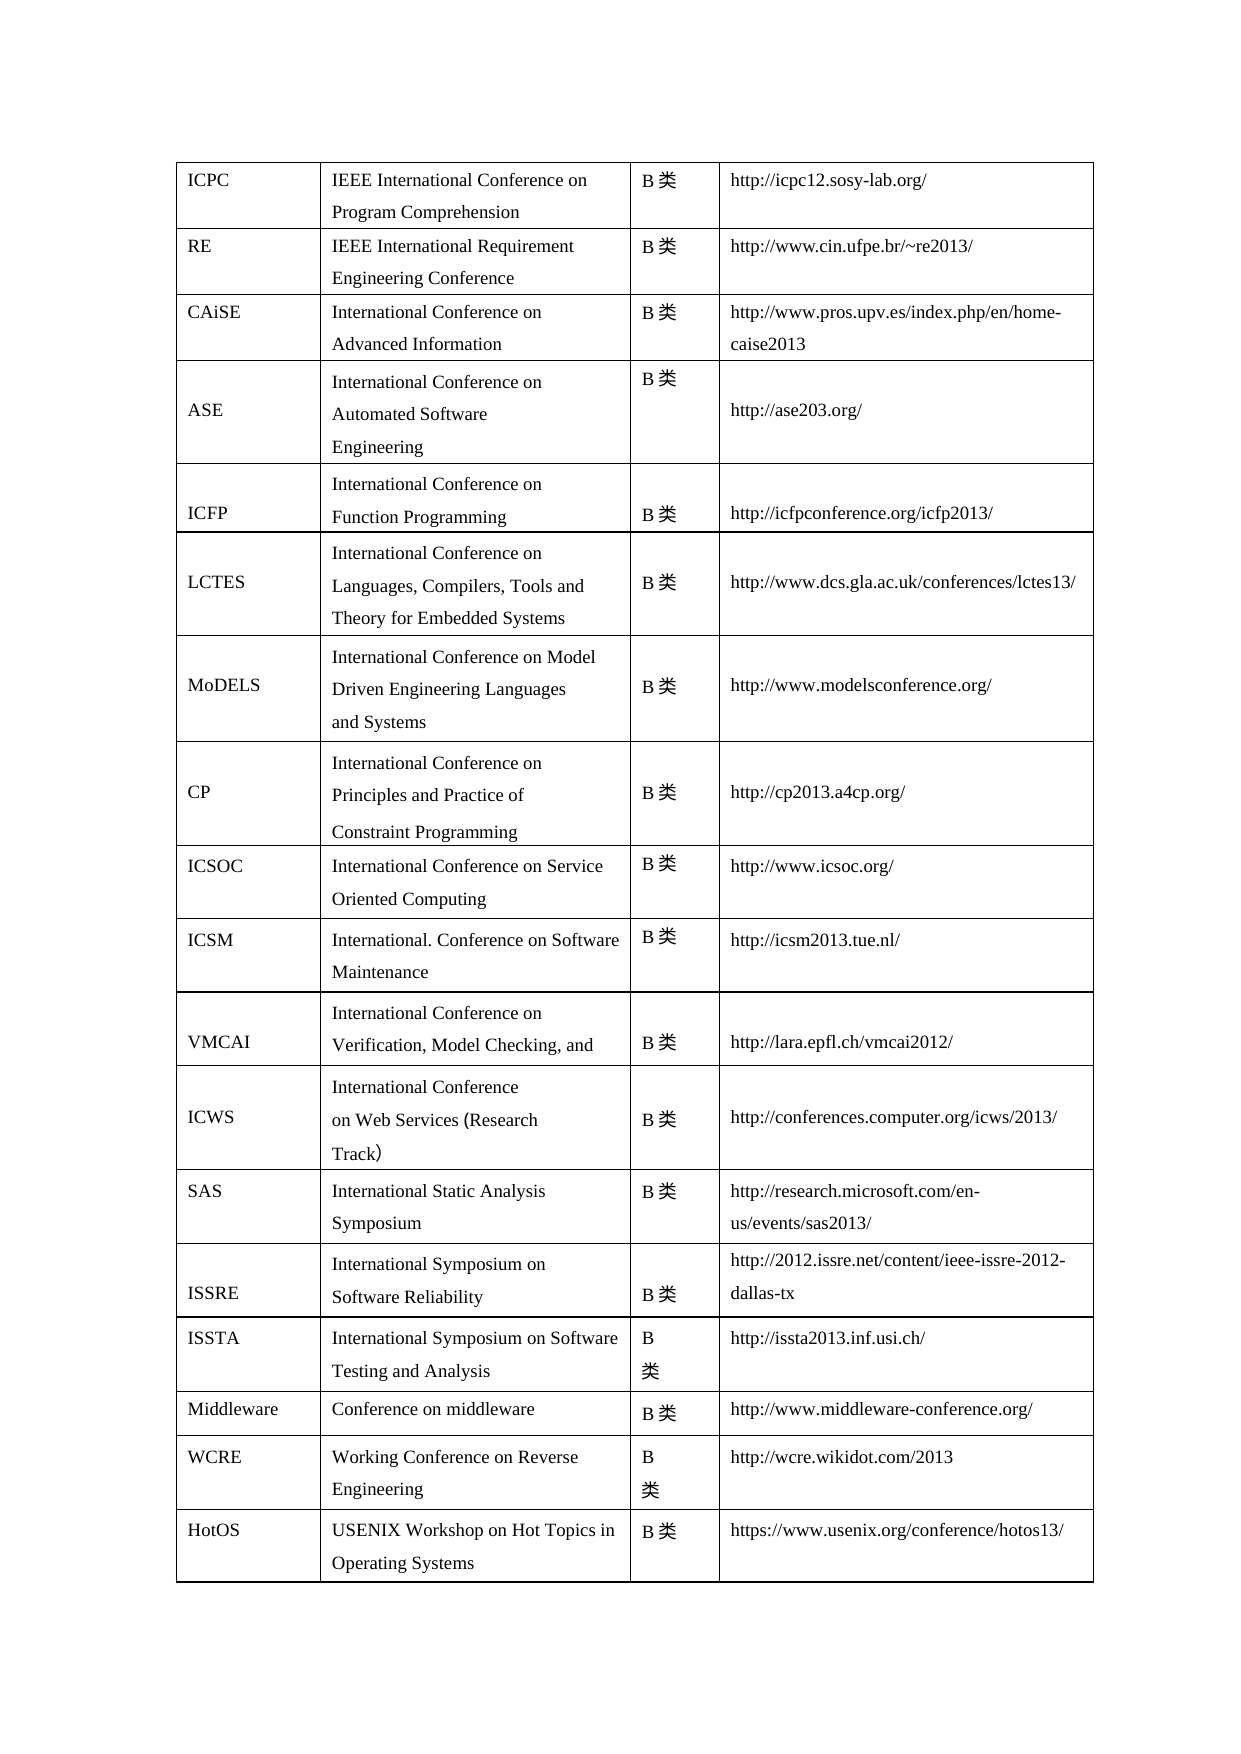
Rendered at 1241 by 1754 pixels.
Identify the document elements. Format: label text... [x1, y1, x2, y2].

table_cell International Symposium on Software Reliability Engineering [321, 1244, 630, 1316]
table_cell LCTES [177, 533, 320, 635]
table_cell https://www.usenix.org/conference/hotos13/ [720, 1510, 1093, 1581]
table_cell B类 [631, 464, 719, 531]
table_cell IEEE International Requirement Engineering Conference [321, 229, 630, 294]
table_cell B类 [631, 1244, 719, 1316]
table_cell http://icsm2013.tue.nl/ [720, 919, 1093, 991]
table_cell ICSM [177, 919, 320, 991]
table_cell ASE [177, 361, 320, 463]
table_cell Conference on middleware [321, 1392, 630, 1435]
table_cell International Conference on Principles and Practice of Constraint Programming [321, 742, 630, 844]
table_cell http://www.modelsconference.org/ [720, 636, 1093, 741]
table_cell International Conference on Web Services (Research Track） [321, 1066, 630, 1169]
table_cell International. Conference on Software Maintenance [321, 919, 630, 991]
table_cell B类 [631, 1436, 719, 1508]
table_cell WCRE [177, 1436, 320, 1508]
table_cell http://www.cin.ufpe.br/~re2013/ [720, 229, 1093, 294]
table_cell B类 [631, 163, 719, 228]
table_cell Working Conference on Reverse Engineering [321, 1436, 630, 1508]
table_cell http://www.dcs.gla.ac.uk/conferences/lctes13/ [720, 533, 1093, 635]
table_cell International Conference on Service Oriented Computing [321, 846, 630, 918]
table_cell SAS [177, 1170, 320, 1243]
table_cell CP [177, 742, 320, 844]
table_cell ISSTA [177, 1318, 320, 1391]
table_cell International Conference on Model Driven Engineering Languages and Systems [321, 636, 630, 741]
table_cell HotOS [177, 1510, 320, 1581]
table_cell B类 [631, 1066, 719, 1169]
table_cell B类 [631, 533, 719, 635]
table_cell http://2012.issre.net/content/ieee-issre-2012-dallas-tx [720, 1244, 1093, 1316]
table_cell http://conferences.computer.org/icws/2013/ [720, 1066, 1093, 1169]
table_cell B类 [631, 1318, 719, 1391]
table_cell http://icpc12.sosy-lab.org/ [720, 163, 1093, 228]
table_cell http://www.middleware-conference.org/ [720, 1392, 1093, 1435]
table_cell http://icfpconference.org/icfp2013/ [720, 464, 1093, 531]
table_cell B类 [631, 742, 719, 844]
table_cell ICFP [177, 464, 320, 531]
table_cell B类 [631, 636, 719, 741]
table_cell http://ase203.org/ [720, 361, 1093, 463]
table_cell International Conference on Languages, Compilers, Tools and Theory for Embedded Systems [321, 533, 630, 635]
table_cell USENIX Workshop on Hot Topics in Operating Systems [321, 1510, 630, 1581]
table_cell http://issta2013.inf.usi.ch/ [720, 1318, 1093, 1391]
table_cell B类 [631, 1170, 719, 1243]
table_cell B类 [631, 993, 719, 1065]
table_cell B类 [631, 1392, 719, 1435]
table_cell International Symposium on Software Testing and Analysis [321, 1318, 630, 1391]
table_cell VMCAI [177, 993, 320, 1065]
table_cell ICSOC [177, 846, 320, 918]
table_cell ICPC [177, 163, 320, 228]
table_cell B类 [631, 295, 719, 360]
table_cell CAiSE [177, 295, 320, 360]
table_cell http://wcre.wikidot.com/2013 [720, 1436, 1093, 1508]
table_cell B类 [631, 846, 719, 918]
table_cell http://www.icsoc.org/ [720, 846, 1093, 918]
table_cell International Conference on Automated Software Engineering [321, 361, 630, 463]
table_cell http://cp2013.a4cp.org/ [720, 742, 1093, 844]
table_cell B类 [631, 361, 719, 463]
table_cell International Conference on Verification, Model Checking, and Abstract Interpretation [321, 993, 630, 1065]
table_cell International Static Analysis Symposium [321, 1170, 630, 1243]
table_cell International Conference on Function Programming [321, 464, 630, 531]
table_cell ISSRE [177, 1244, 320, 1316]
table_cell http://www.pros.upv.es/index.php/en/home-caise2013 [720, 295, 1093, 360]
table_cell http://lara.epfl.ch/vmcai2012/ [720, 993, 1093, 1065]
table_cell Middleware [177, 1392, 320, 1435]
table_cell RE [177, 229, 320, 294]
table_cell B类 [631, 919, 719, 991]
table_cell International Conference on Advanced Information [321, 295, 630, 360]
table_cell http://research.microsoft.com/en-us/events/sas2013/ [720, 1170, 1093, 1243]
table_cell B类 [631, 229, 719, 294]
table_cell ICWS [177, 1066, 320, 1169]
table_cell MoDELS [177, 636, 320, 741]
table_cell B类 [631, 1510, 719, 1581]
table_cell IEEE International Conference on Program Comprehension [321, 163, 630, 228]
